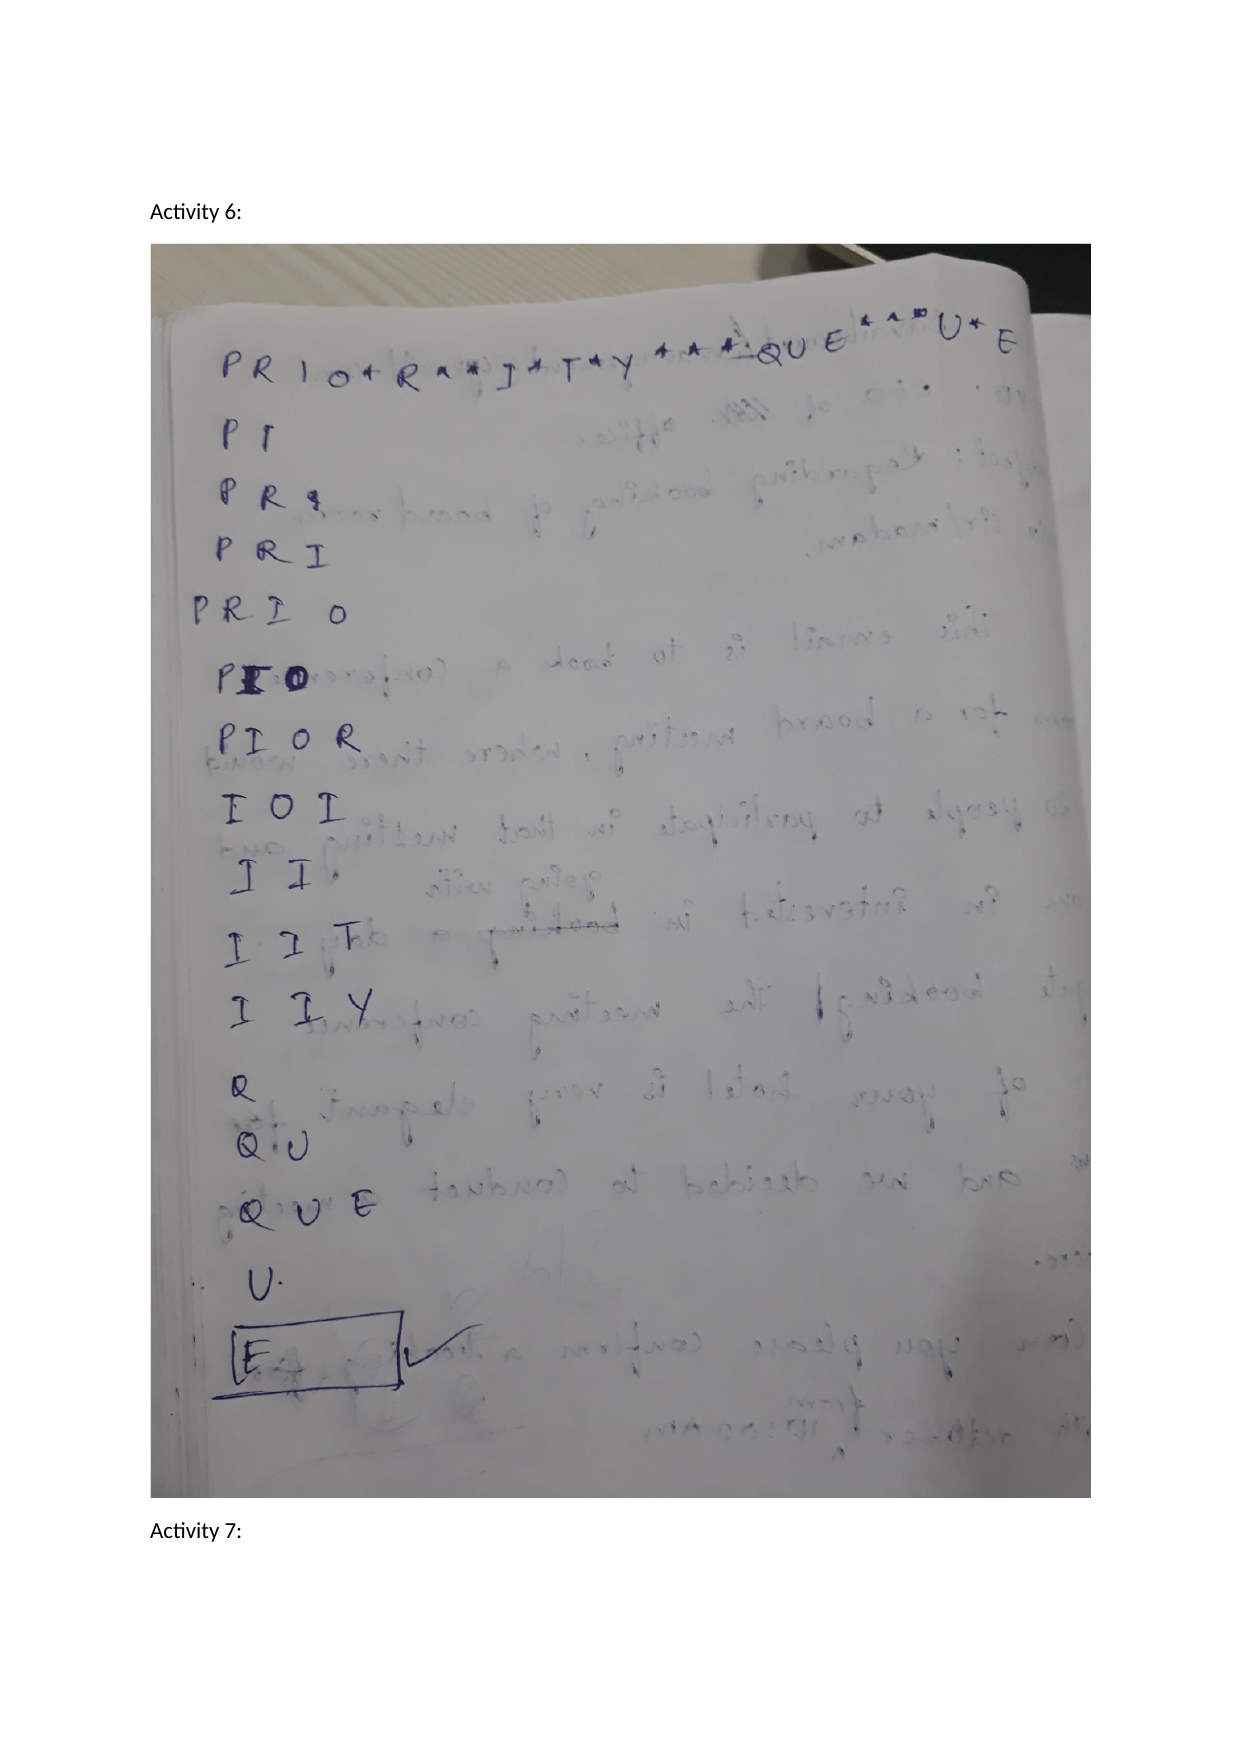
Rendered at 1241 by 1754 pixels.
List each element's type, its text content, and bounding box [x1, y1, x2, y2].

text Activity 7: [150, 1516, 1090, 1544]
text Activity 6: [150, 197, 1090, 225]
picture [152, 245, 1091, 1497]
